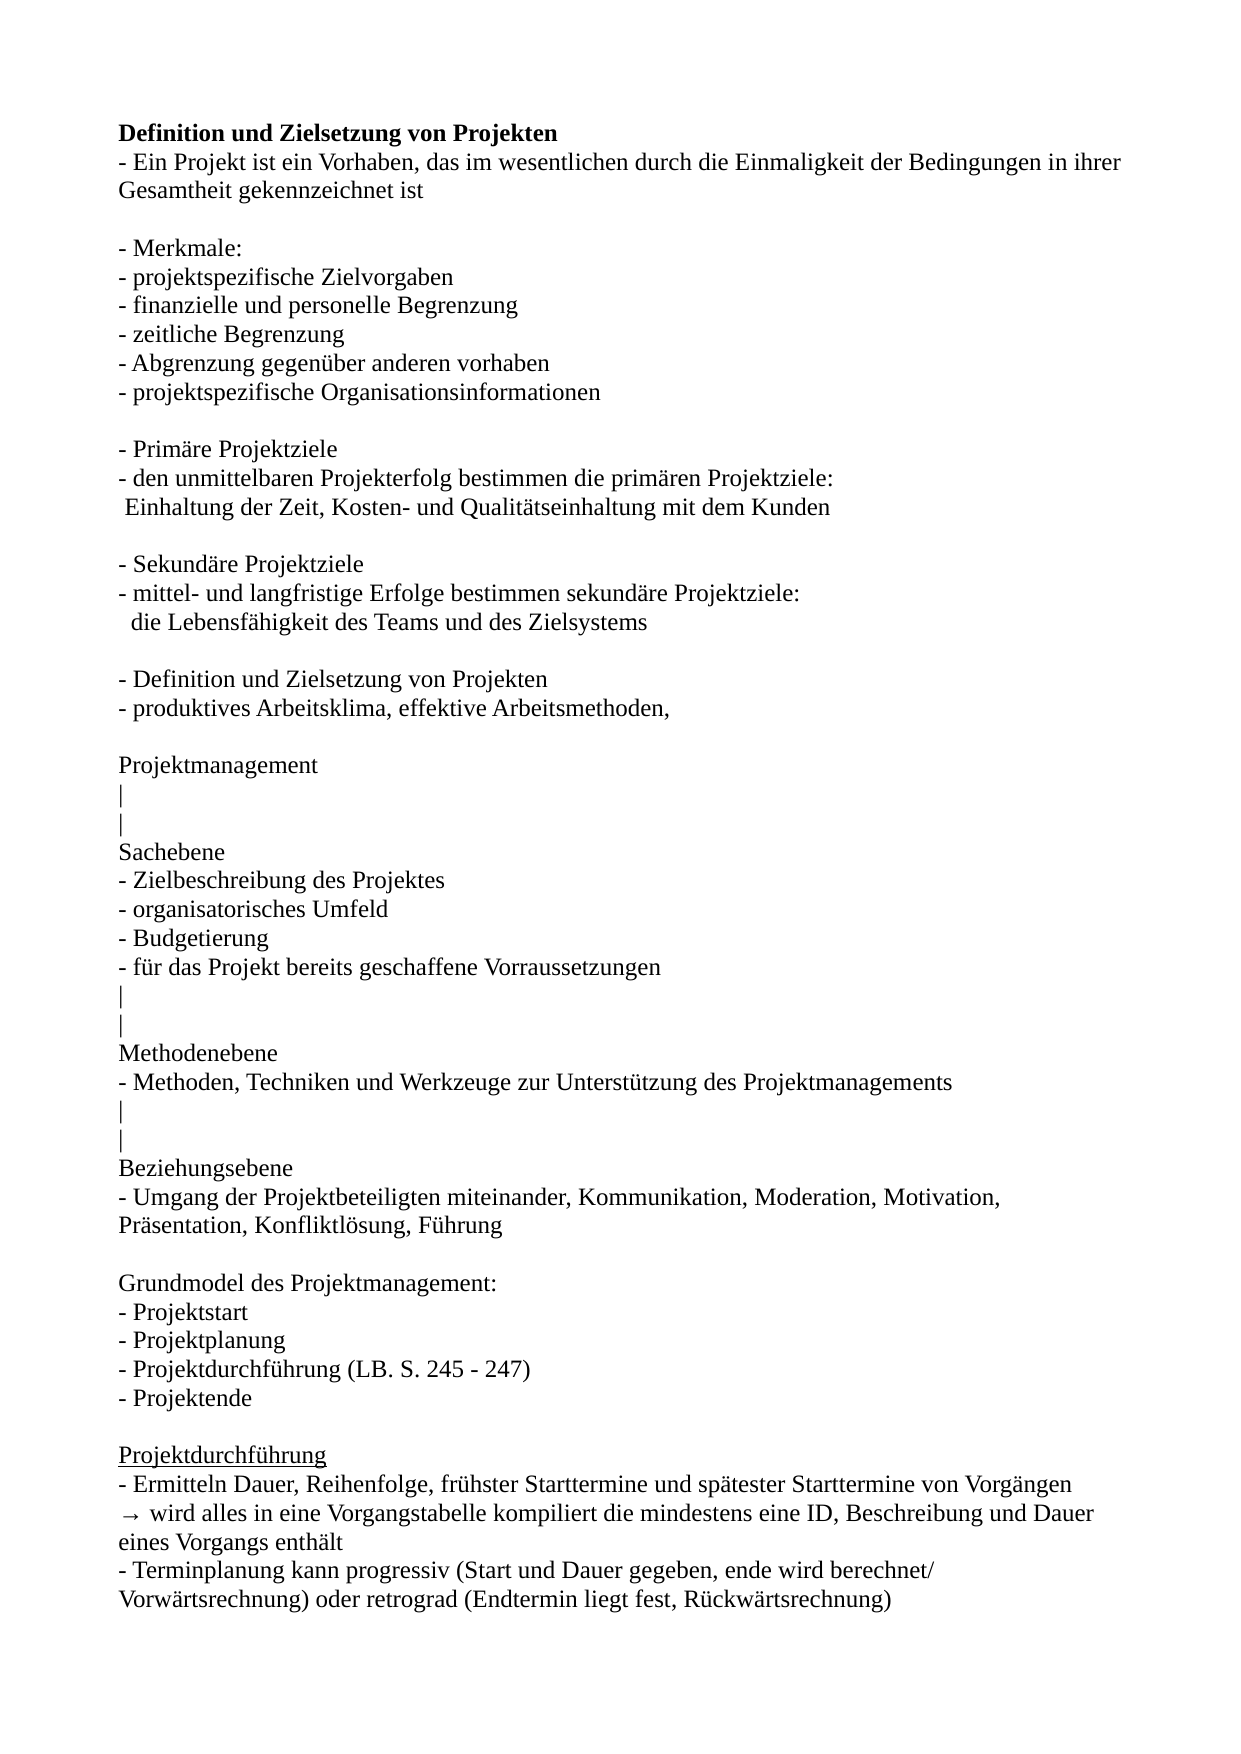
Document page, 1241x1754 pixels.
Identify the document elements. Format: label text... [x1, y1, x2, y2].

text - Primäre Projektziele [118, 434, 1122, 463]
text | [118, 981, 1122, 1009]
text - Ein Projekt ist ein Vorhaben, das im wesentlichen durch die Einmaligkeit der Bedingungen in ihrer Gesamtheit gekennzeichnet ist [118, 147, 1122, 204]
text - Methoden, Techniken und Werkzeuge zur Unterstützung des Projektmanagements [118, 1067, 1122, 1096]
text Projektdurchführung [118, 1441, 1122, 1469]
text - Definition und Zielsetzung von Projekten [118, 664, 1122, 693]
text Methodenebene [118, 1038, 1122, 1067]
text Grundmodel des Projektmanagement: [118, 1268, 1122, 1297]
text | [118, 1124, 1122, 1153]
text - den unmittelbaren Projekterfolg bestimmen die primären Projektziele: Einhaltung der Zeit, Kosten- und Qualitätseinhaltung mit dem Kunden [118, 463, 1122, 521]
text - projektspezifische Organisationsinformationen [118, 377, 1122, 406]
text - Projektstart [118, 1297, 1122, 1326]
text - mittel- und langfristige Erfolge bestimmen sekundäre Projektziele: [118, 578, 1122, 607]
text - Abgrenzung gegenüber anderen vorhaben [118, 348, 1122, 377]
text - zeitliche Begrenzung [118, 319, 1122, 348]
text → wird alles in eine Vorgangstabelle kompiliert die mindestens eine ID, Beschreibung und Dauer eines Vorgangs enthält [118, 1498, 1122, 1556]
text Sachebene [118, 837, 1122, 866]
text - Sekundäre Projektziele [118, 549, 1122, 578]
text - Budgetierung [118, 923, 1122, 952]
text | [118, 1009, 1122, 1038]
text | [118, 808, 1122, 837]
text | [118, 779, 1122, 808]
text die Lebensfähigkeit des Teams und des Zielsystems [118, 607, 1122, 636]
text Projektmanagement [118, 751, 1122, 779]
text Beziehungsebene [118, 1153, 1122, 1182]
text - Merkmale: [118, 233, 1122, 262]
text - Umgang der Projektbeteiligten miteinander, Kommunikation, Moderation, Motivation, Präsentation, Konfliktlösung, Führung [118, 1182, 1122, 1239]
text - produktives Arbeitsklima, effektive Arbeitsmethoden, [118, 693, 1122, 722]
text | [118, 1096, 1122, 1124]
text - Projektdurchführung (LB. S. 245 - 247) [118, 1354, 1122, 1383]
text - Ermitteln Dauer, Reihenfolge, frühster Starttermine und spätester Starttermine von Vorgängen [118, 1469, 1122, 1498]
text - Projektende [118, 1383, 1122, 1412]
text - projektspezifische Zielvorgaben [118, 262, 1122, 291]
text - Terminplanung kann progressiv (Start und Dauer gegeben, ende wird berechnet/ Vorwärtsrechnung) oder retrograd (Endtermin liegt fest, Rückwärtsrechnung) [118, 1556, 1122, 1613]
text Definition und Zielsetzung von Projekten [118, 118, 1122, 147]
text - organisatorisches Umfeld [118, 894, 1122, 923]
text - Projektplanung [118, 1326, 1122, 1354]
text - Zielbeschreibung des Projektes [118, 866, 1122, 894]
text - finanzielle und personelle Begrenzung [118, 291, 1122, 319]
text - für das Projekt bereits geschaffene Vorraussetzungen [118, 952, 1122, 981]
